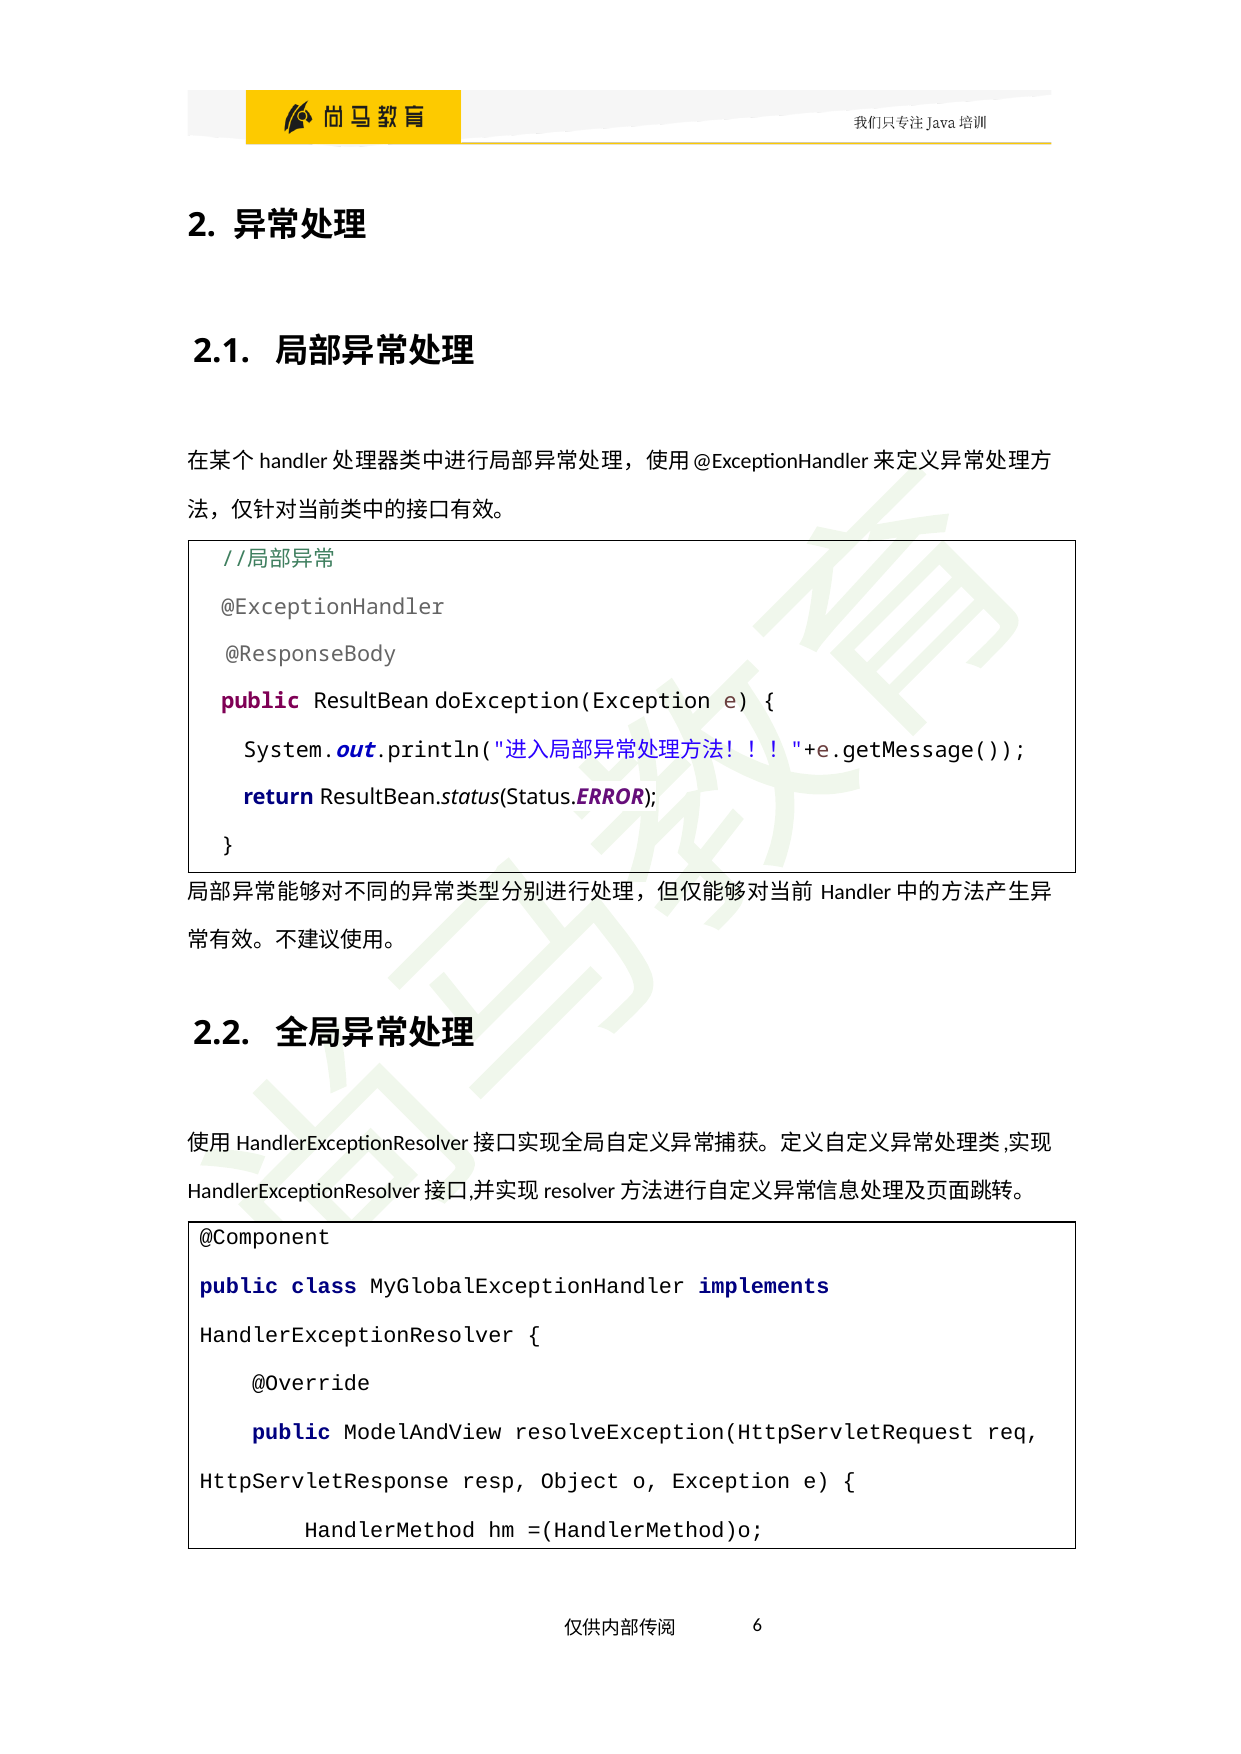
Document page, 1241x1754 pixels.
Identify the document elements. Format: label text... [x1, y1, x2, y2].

text 局部异常能够对不同的异常类型分别进行处理，但仅能够对当前Handler中的方法产生异常有效。不建议使用。 [187, 873, 1053, 954]
text 在某个handler处理器类中进行局部异常处理，使用@ExceptionHandler来定义异常处理方法，仅针对当前类中的接口有效。 [187, 443, 1053, 524]
table_header //局部异常 @ExceptionHandler @ResponseBody public ResultBean doException(Exception e) { System.out.println("进入局部异常处理方法！！！"+e.getMessage()); return ResultBean.status(Status.ERROR); } [189, 541, 1075, 872]
subtitle 异常处理 [187, 189, 1053, 254]
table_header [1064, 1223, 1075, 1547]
text 使用HandlerExceptionResolver接口实现全局自定义异常捕获。定义自定义异常处理类,实现HandlerExceptionResolver接口,并实现resolver方法进行自定义异常信息处理及页面跳转。 [187, 1124, 1053, 1206]
picture [187, 90, 1052, 147]
subtitle 全局异常处理 [193, 997, 1053, 1062]
subtitle 局部异常处理 [193, 316, 1053, 381]
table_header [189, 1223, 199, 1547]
